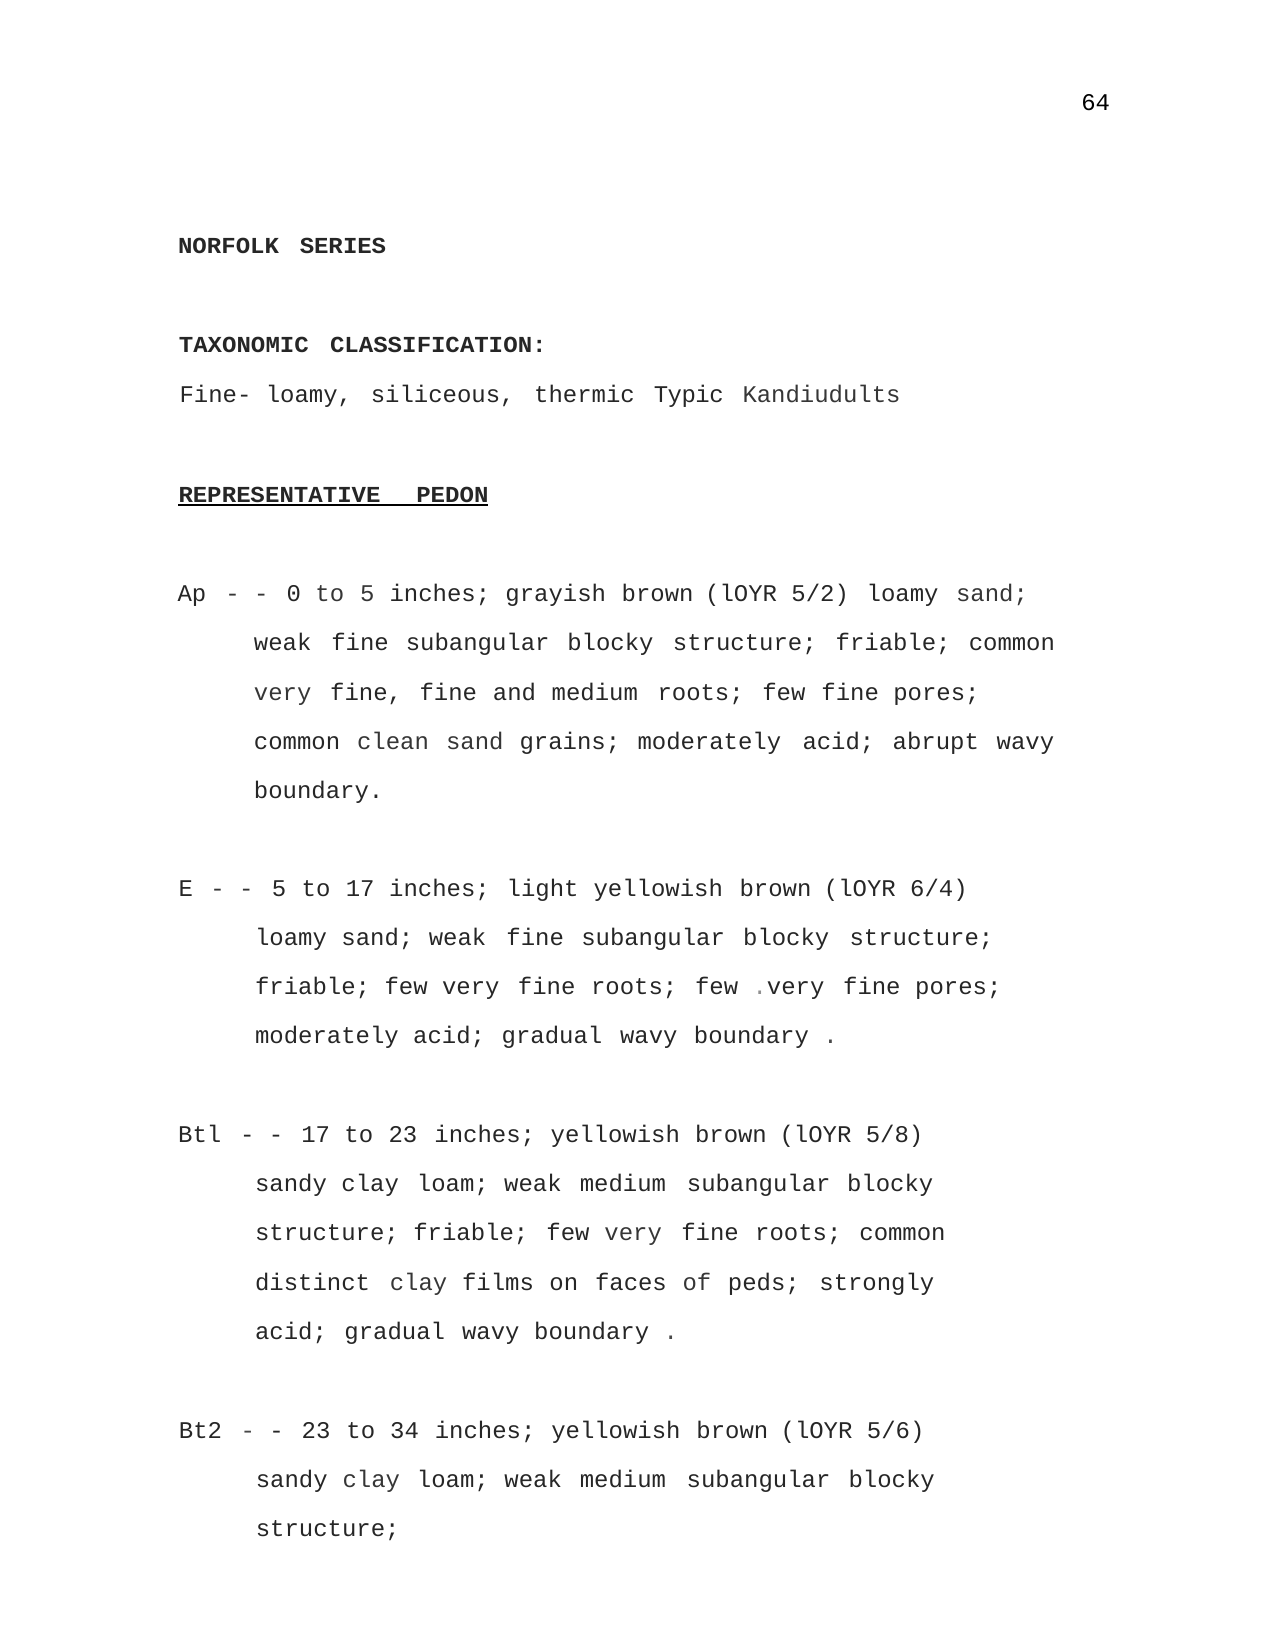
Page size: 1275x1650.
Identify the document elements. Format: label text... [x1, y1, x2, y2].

text E - - 5 to 17 inches; light yellowish brown (lOYR 6/4) loamy sand; weak fine subangular blocky structure; friable; few very fine roots; few .very fine pores; moderately acid; gradual wavy boundary . [178, 876, 1056, 1051]
text TAXONOMIC CLASSIFICATION: [179, 333, 1016, 359]
text Bt2 - - 23 to 34 inches; yellowish brown (lOYR 5/6) sandy clay loam; weak medium subangular blocky structure; [179, 1418, 1013, 1544]
text Ap - - 0 to 5 inches; grayish brown (lOYR 5/2) loamy sand; weak fine subangular blocky structure; friable; common very fine, fine and medium roots; few fine pores; common clean sand grains; moderately acid; abrupt wavy boundary. [177, 582, 1056, 805]
text Btl - - 17 to 23 inches; yellowish brown (lOYR 5/8) sandy clay loam; weak medium subangular blocky structure; friable; few very fine roots; common distinct clay films on faces of peds; strongly acid; gradual wavy boundary . [178, 1122, 1012, 1346]
text REPRESENTATIVE PEDON [178, 483, 1016, 509]
text Fine- loamy, siliceous, thermic Typic Kandiudults [178, 382, 1016, 409]
text NORFOLK SERIES [178, 234, 1016, 260]
